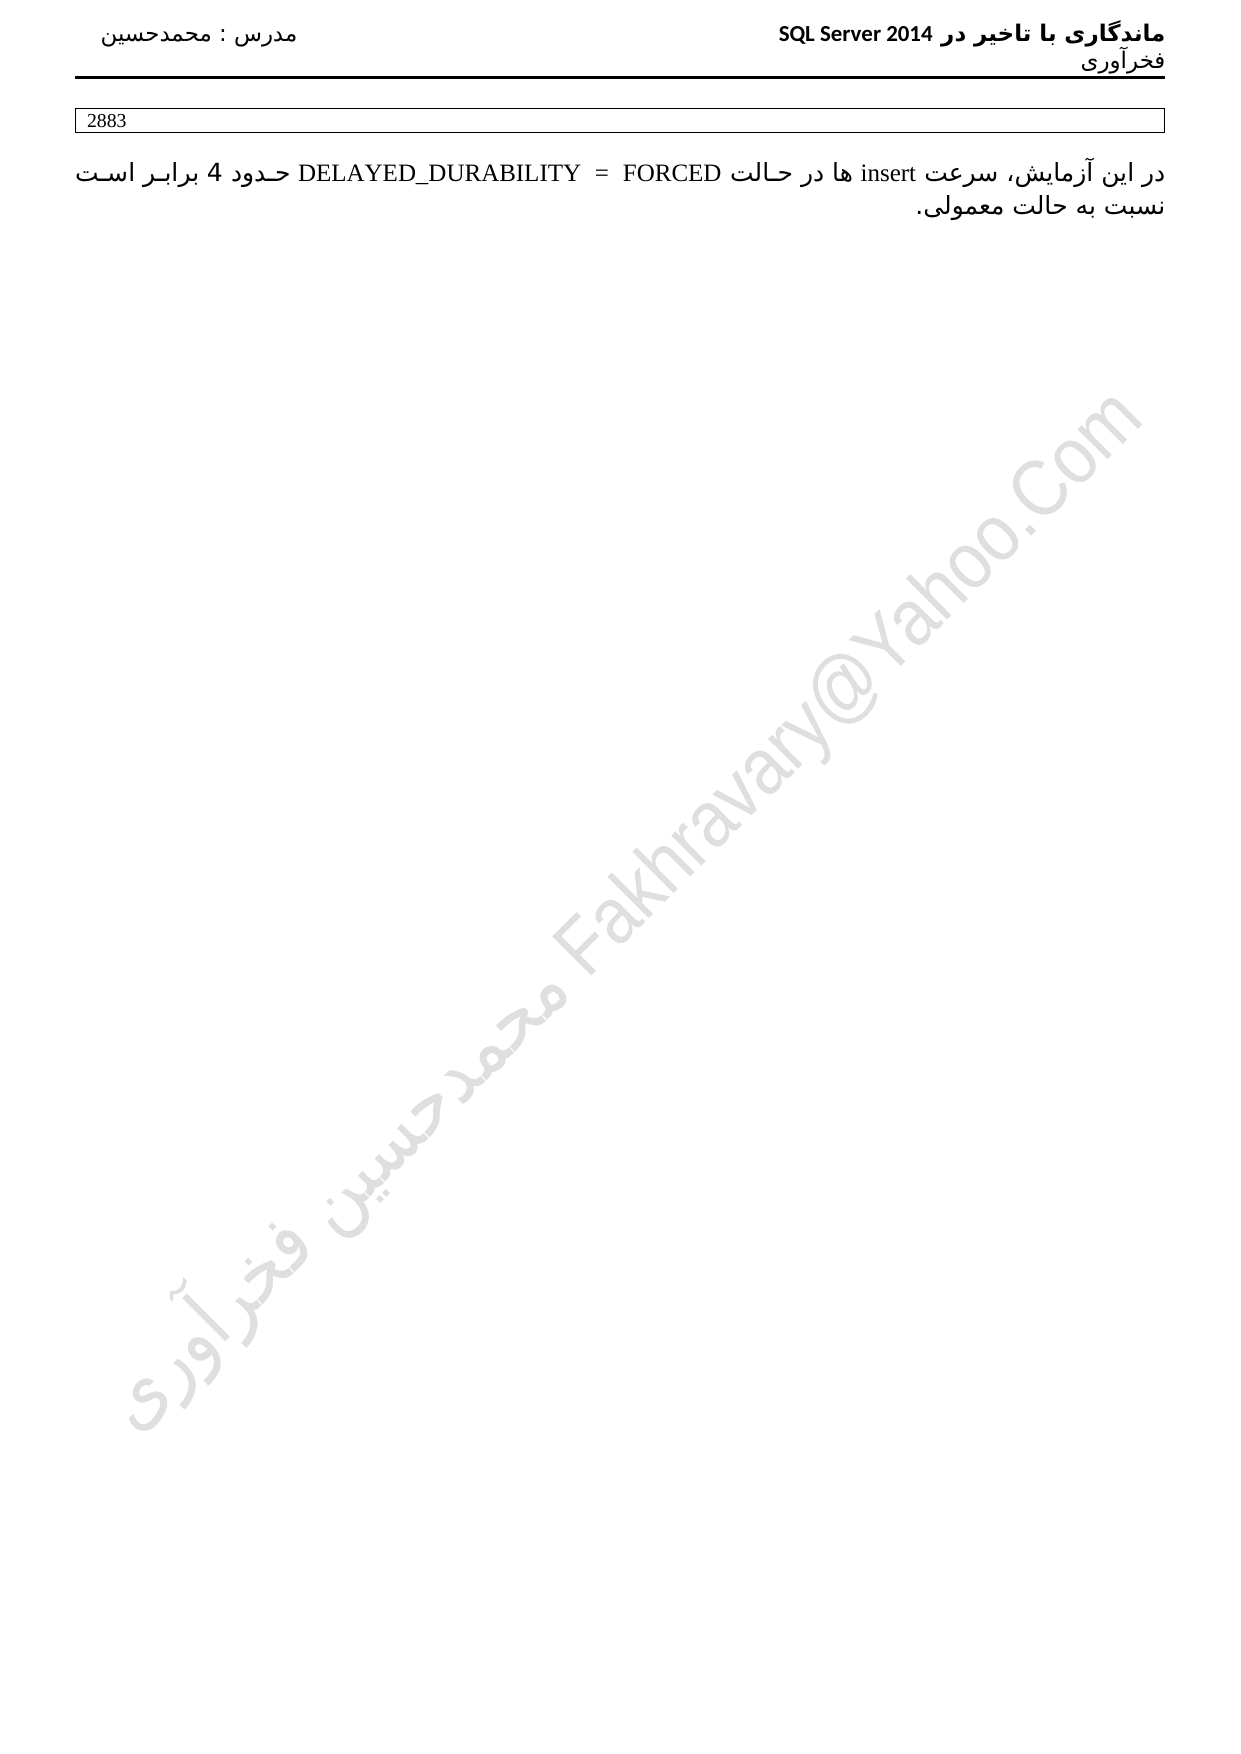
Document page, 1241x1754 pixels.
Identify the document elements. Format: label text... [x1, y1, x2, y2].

text در این آزمایش، سرعت insert ها در حالت DELAYED_DURABILITY = FORCED حدود 4 برابر است نسبت به حالت معمولی. [75, 186, 1165, 221]
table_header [76, 109, 1164, 132]
